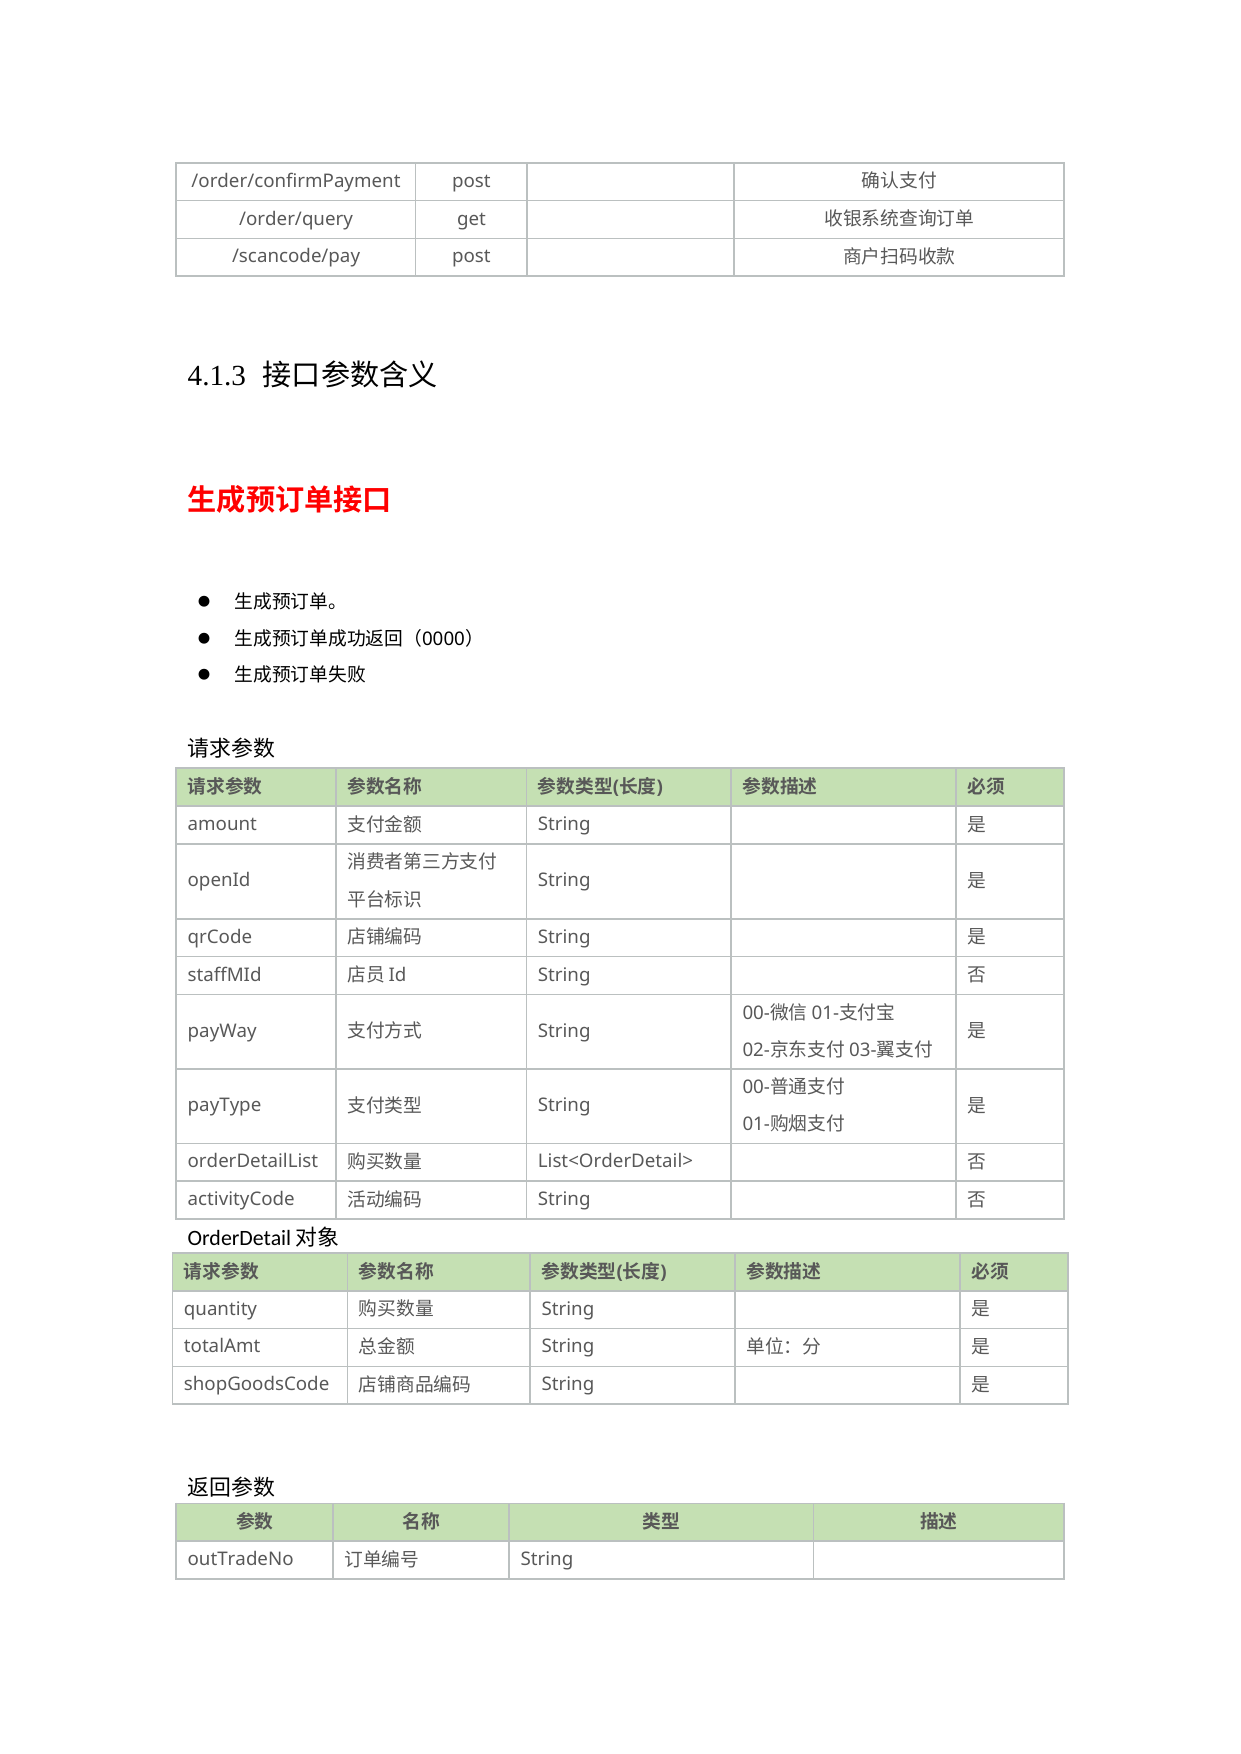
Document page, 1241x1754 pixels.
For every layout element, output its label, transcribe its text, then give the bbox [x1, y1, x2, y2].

table_header 请求参数 [177, 769, 335, 805]
table_cell orderDetailList [177, 1144, 335, 1180]
table_cell get [416, 201, 526, 238]
table_cell totalAmt [173, 1329, 347, 1366]
table_cell 收银系统查询订单 [735, 201, 1063, 238]
table_cell String [527, 807, 730, 843]
table_cell [732, 920, 955, 956]
table_cell 店铺编码 [337, 920, 526, 956]
table_header 参数名称 [348, 1254, 529, 1290]
table_cell [736, 1367, 959, 1403]
table_cell 是 [957, 995, 1063, 1068]
table_cell qrCode [177, 920, 335, 956]
table_cell amount [177, 807, 335, 843]
table_cell [736, 1292, 959, 1328]
list 生成预订单。 [197, 584, 1053, 617]
table_cell shopGoodsCode [173, 1367, 347, 1403]
table_header 必须 [957, 769, 1063, 805]
text 返回参数 [187, 1470, 1053, 1502]
table_cell [528, 201, 733, 238]
table_header 参数类型(长度) [527, 769, 730, 805]
table_header 请求参数 [173, 1254, 347, 1290]
table_cell 是 [961, 1367, 1067, 1403]
table_cell String [510, 1542, 813, 1578]
table_cell [814, 1542, 1063, 1578]
table_cell 购买数量 [337, 1144, 526, 1180]
table_cell List<OrderDetail> [527, 1144, 730, 1180]
table_cell payType [177, 1070, 335, 1142]
table_cell openId [177, 845, 335, 918]
table_header 类型 [510, 1504, 813, 1540]
table_header 参数名称 [337, 769, 526, 805]
table_cell 否 [957, 1144, 1063, 1180]
table_cell 消费者第三方支付平台标识 [337, 845, 526, 918]
table_cell String [531, 1292, 734, 1328]
table_cell staffMId [177, 957, 335, 994]
table_cell 支付金额 [337, 807, 526, 843]
table_cell post [416, 239, 526, 275]
table_cell 活动编码 [337, 1182, 526, 1218]
table_cell 支付方式 [337, 995, 526, 1068]
table_cell /order/query [177, 201, 415, 238]
table_cell 支付类型 [337, 1070, 526, 1142]
table_cell 是 [957, 845, 1063, 918]
table_cell /scancode/pay [177, 239, 415, 275]
table_cell [528, 164, 733, 200]
list 生成预订单失败 [197, 657, 1053, 690]
table_cell 商户扫码收款 [735, 239, 1063, 275]
table_cell 是 [957, 920, 1063, 956]
table_header 描述 [814, 1504, 1063, 1540]
table_cell String [527, 957, 730, 994]
text OrderDetail对象 [187, 1220, 1053, 1252]
table_header 参数描述 [732, 769, 955, 805]
table_cell String [527, 845, 730, 918]
list 生成预订单成功返回（0000） [197, 621, 1053, 653]
table_cell post [416, 164, 526, 200]
table_cell 店铺商品编码 [348, 1367, 529, 1403]
table_cell [732, 845, 955, 918]
table_cell /order/confirmPayment [177, 164, 415, 200]
text 请求参数 [187, 730, 1053, 763]
table_cell 00-普通支付 01-购烟支付 [732, 1070, 955, 1142]
table_cell activityCode [177, 1182, 335, 1218]
table_cell String [527, 920, 730, 956]
table_cell 总金额 [348, 1329, 529, 1366]
table_cell 00-微信 01-支付宝 02-京东支付 03-翼支付 [732, 995, 955, 1068]
table_cell 订单编号 [334, 1542, 508, 1578]
table_cell String [527, 1070, 730, 1142]
table_header 参数描述 [736, 1254, 959, 1290]
table_cell 是 [961, 1329, 1067, 1366]
table_cell 购买数量 [348, 1292, 529, 1328]
table_cell String [531, 1329, 734, 1366]
table_cell 是 [961, 1292, 1067, 1328]
table_cell String [527, 1182, 730, 1218]
table_cell 否 [957, 1182, 1063, 1218]
table_header 参数类型(长度) [531, 1254, 734, 1290]
table_cell quantity [173, 1292, 347, 1328]
table_cell 否 [957, 957, 1063, 994]
table_cell [732, 1144, 955, 1180]
table_cell payWay [177, 995, 335, 1068]
table_cell [732, 1182, 955, 1218]
table_header 必须 [961, 1254, 1067, 1290]
table_cell 是 [957, 807, 1063, 843]
table_header 名称 [334, 1504, 508, 1540]
table_cell 单位：分 [736, 1329, 959, 1366]
table_cell String [527, 995, 730, 1068]
table_cell 店员Id [337, 957, 526, 994]
table_cell 确认支付 [735, 164, 1063, 200]
table_cell String [531, 1367, 734, 1403]
subtitle 生成预订单接口 [187, 465, 1053, 530]
table_cell 是 [957, 1070, 1063, 1142]
table_cell [528, 239, 733, 275]
table_cell outTradeNo [177, 1542, 332, 1578]
table_cell [732, 807, 955, 843]
table_header 参数 [177, 1504, 332, 1540]
table_cell [732, 957, 955, 994]
subtitle 接口参数含义 [187, 340, 1053, 405]
